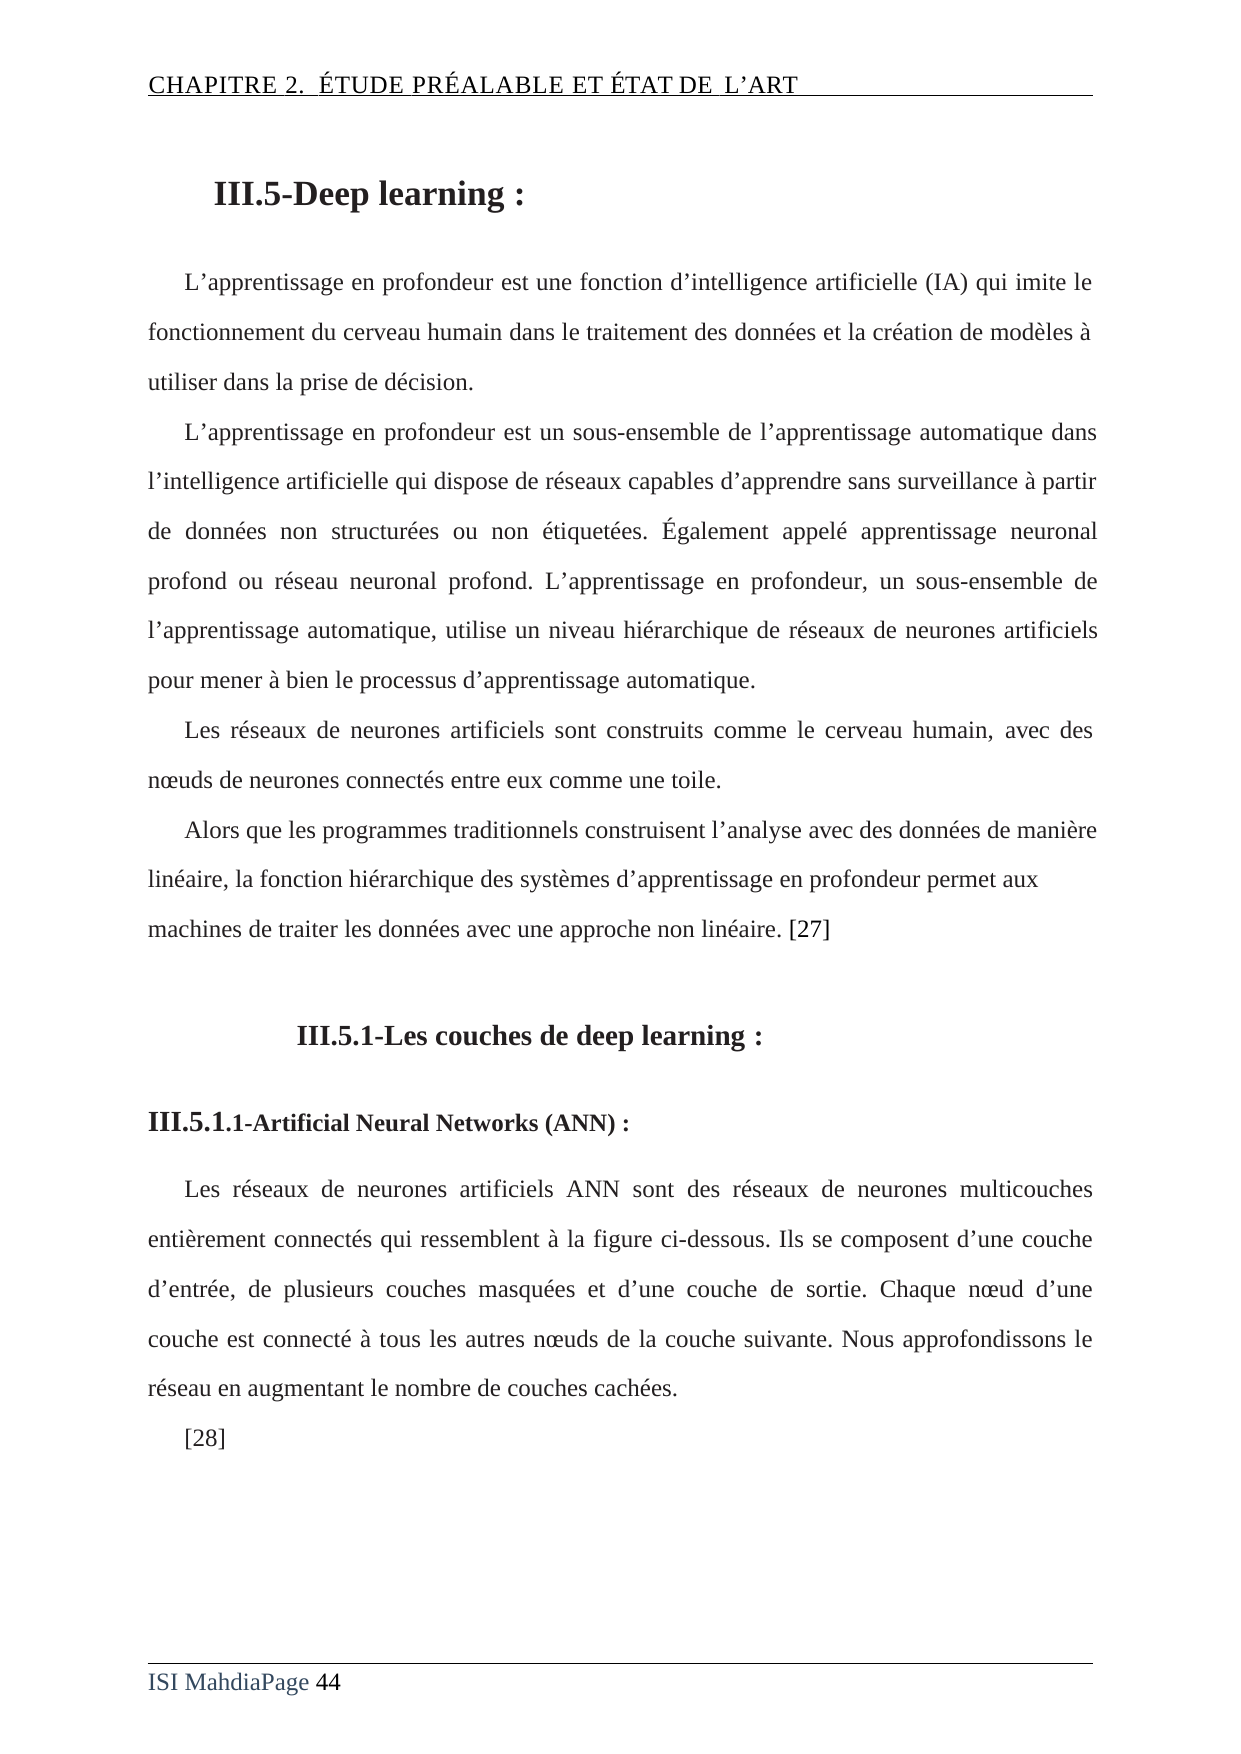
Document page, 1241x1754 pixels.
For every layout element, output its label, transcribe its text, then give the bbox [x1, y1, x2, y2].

text III.5.1.1-Artificial Neural Networks (ANN) : [148, 1104, 1240, 1137]
text Les réseaux de neurones artificiels sont construits comme le cerveau humain, avec des nœuds de neurones connectés entre eux comme une toile. [148, 715, 1093, 794]
text L’apprentissage en profondeur est une fonction d’intelligence artificielle (IA) qui imite le fonctionnement du cerveau humain dans le traitement des données et la création de modèles à utiliser dans la prise de décision. [148, 267, 1093, 396]
list III.5.1-Les couches de deep learning : [259, 1018, 1240, 1051]
text Alors que les programmes traditionnels construisent l’analyse avec des données de manière linéaire, la fonction hiérarchique des systèmes d’apprentissage en profondeur permet aux machines de traiter les données avec une approche non linéaire. [27] [148, 815, 1134, 943]
text L’apprentissage en profondeur est un sous-ensemble de l’apprentissage automatique dans l’intelligence artificielle qui dispose de réseaux capables d’apprendre sans surveillance à partir de données non structurées ou non étiquetées. Également appelé apprentissage neuronal profond ou réseau neuronal profond. L’apprentissage en profondeur, un sous-ensemble de l’apprentissage automatique, utilise un niveau hiérarchique de réseaux de neurones artificiels pour mener à bien le processus d’apprentissage automatique. [148, 417, 1098, 694]
list III.5-Deep learning : [198, 172, 1240, 213]
text [28] [184, 1423, 1240, 1452]
text Les réseaux de neurones artificiels ANN sont des réseaux de neurones multicouches entièrement connectés qui ressemblent à la figure ci-dessous. Ils se composent d’une couche d’entrée, de plusieurs couches masquées et d’une couche de sortie. Chaque nœud d’une couche est connecté à tous les autres nœuds de la couche suivante. Nous approfondissons le réseau en augmentant le nombre de couches cachées. [148, 1174, 1093, 1402]
